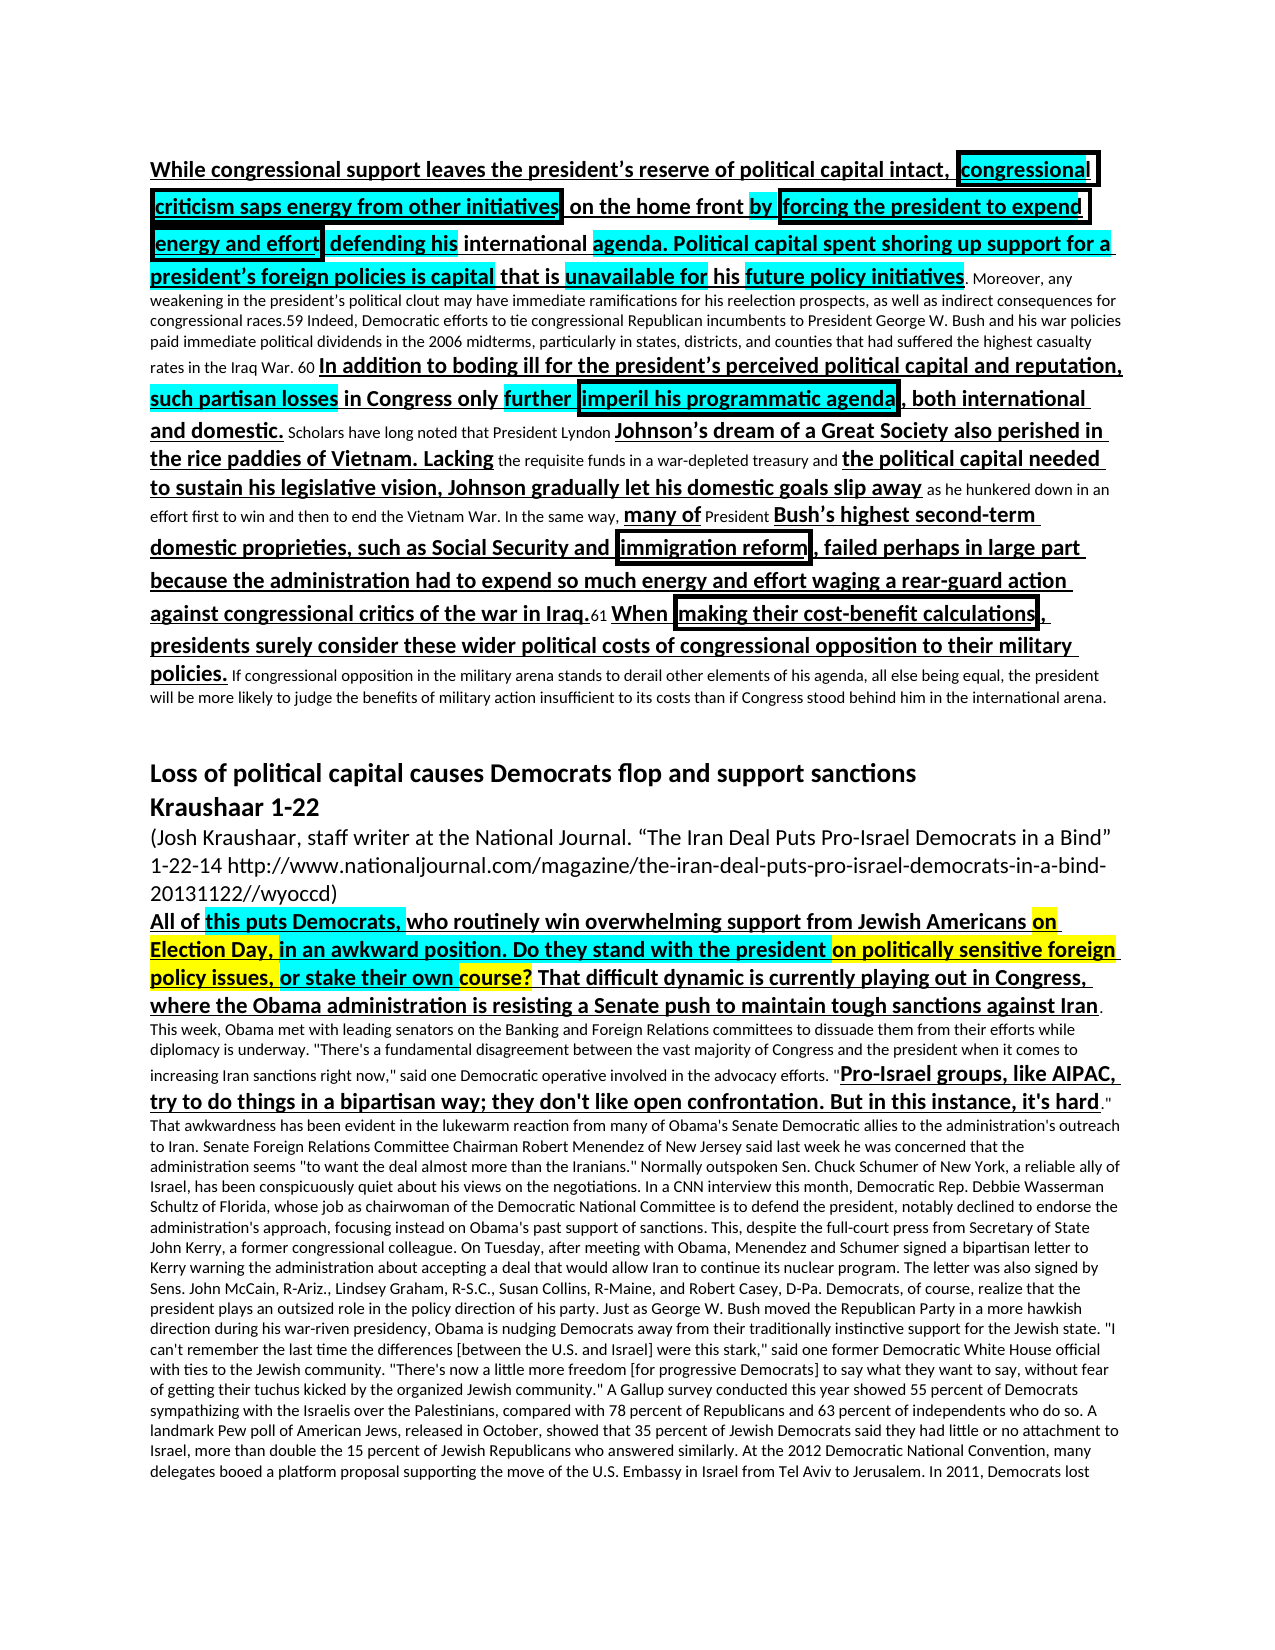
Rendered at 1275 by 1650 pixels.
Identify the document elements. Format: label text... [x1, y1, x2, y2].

text While congressional support leaves the president’s reserve of political capital intact, congressional criticism saps energy from other initiatives on the home front by forcing the president to expend energy and effort defending his international agenda. Political capital spent shoring up support for a president’s foreign policies is capital that is unavailable for his future policy initiatives. Moreover, any weakening in the president’s political clout may have immediate ramifications for his reelection prospects, as well as indirect consequences for congressional races.59 Indeed, Democratic efforts to tie congressional Republican incumbents to President George W. Bush and his war policies paid immediate political dividends in the 2006 midterms, particularly in states, districts, and counties that had suffered the highest casualty rates in the Iraq War. 60 In addition to boding ill for the president’s perceived political capital and reputation, such partisan losses in Congress only further imperil his programmatic agenda, both international and domestic. Scholars have long noted that President Lyndon Johnson’s dream of a Great Society also perished in the rice paddies of Vietnam. Lacking the requisite funds in a war-depleted treasury and the political capital needed to sustain his legislative vision, Johnson gradually let his domestic goals slip away as he hunkered down in an effort first to win and then to end the Vietnam War. In the same way, many of President Bush’s highest second-term domestic proprieties, such as Social Security and immigration reform, failed perhaps in large part because the administration had to expend so much energy and effort waging a rear-guard action against congressional critics of the war in Iraq.61 When making their cost-benefit calculations, presidents surely consider these wider political costs of congressional opposition to their military policies. If congressional opposition in the military arena stands to derail other elements of his agenda, all else being equal, the president will be more likely to judge the benefits of military action insufficient to its costs than if Congress stood behind him in the international arena. [150, 150, 1125, 708]
subtitle Loss of political capital causes Democrats flop and support sanctions [150, 757, 1125, 790]
text Kraushaar 1-22 [150, 790, 1125, 823]
text (Josh Kraushaar, staff writer at the National Journal. “The Iran Deal Puts Pro-Israel Democrats in a Bind” 1-22-14 http://www.nationaljournal.com/magazine/the-iran-deal-puts-pro-israel-democrats-in-a-bind-20131122//wyoccd) [150, 823, 1125, 907]
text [150, 907, 1125, 1481]
